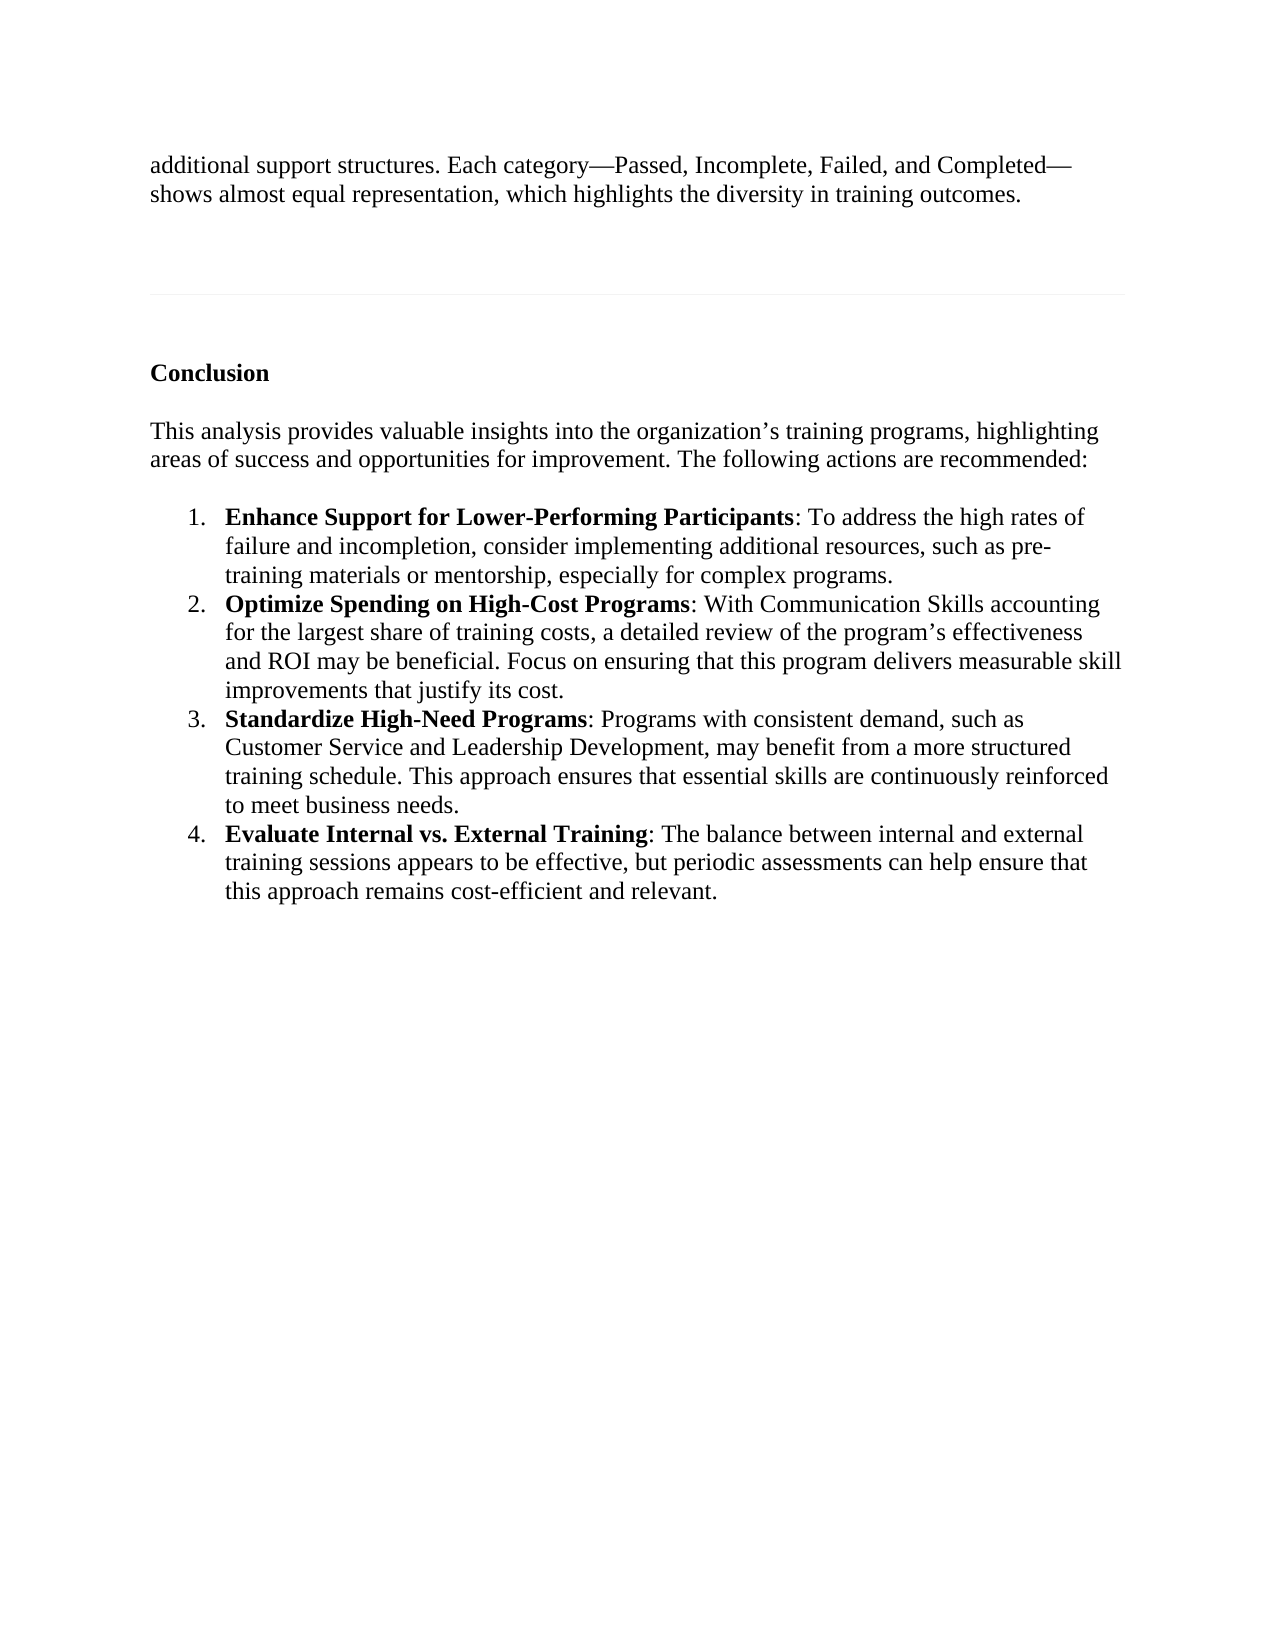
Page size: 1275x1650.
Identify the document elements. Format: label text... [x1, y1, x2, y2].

text This analysis provides valuable insights into the organization’s training programs, highlighting areas of success and opportunities for improvement. The following actions are recommended: [150, 416, 1125, 473]
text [150, 150, 1125, 207]
list Enhance Support for Lower-Performing Participants: To address the high rates of failure and incompletion, consider implementing additional resources, such as pre-training materials or mentorship, especially for complex programs. [187, 502, 1125, 589]
list Optimize Spending on High-Cost Programs: With Communication Skills accounting for the largest share of training costs, a detailed review of the program’s effectiveness and ROI may be beneficial. Focus on ensuring that this program delivers measurable skill improvements that justify its cost. [187, 589, 1125, 704]
list Standardize High-Need Programs: Programs with consistent demand, such as Customer Service and Leadership Development, may benefit from a more structured training schedule. This approach ensures that essential skills are continuously reinforced to meet business needs. [187, 704, 1125, 819]
list Evaluate Internal vs. External Training: The balance between internal and external training sessions appears to be effective, but periodic assessments can help ensure that this approach remains cost-efficient and relevant. [187, 819, 1125, 905]
text Conclusion [150, 358, 1125, 387]
